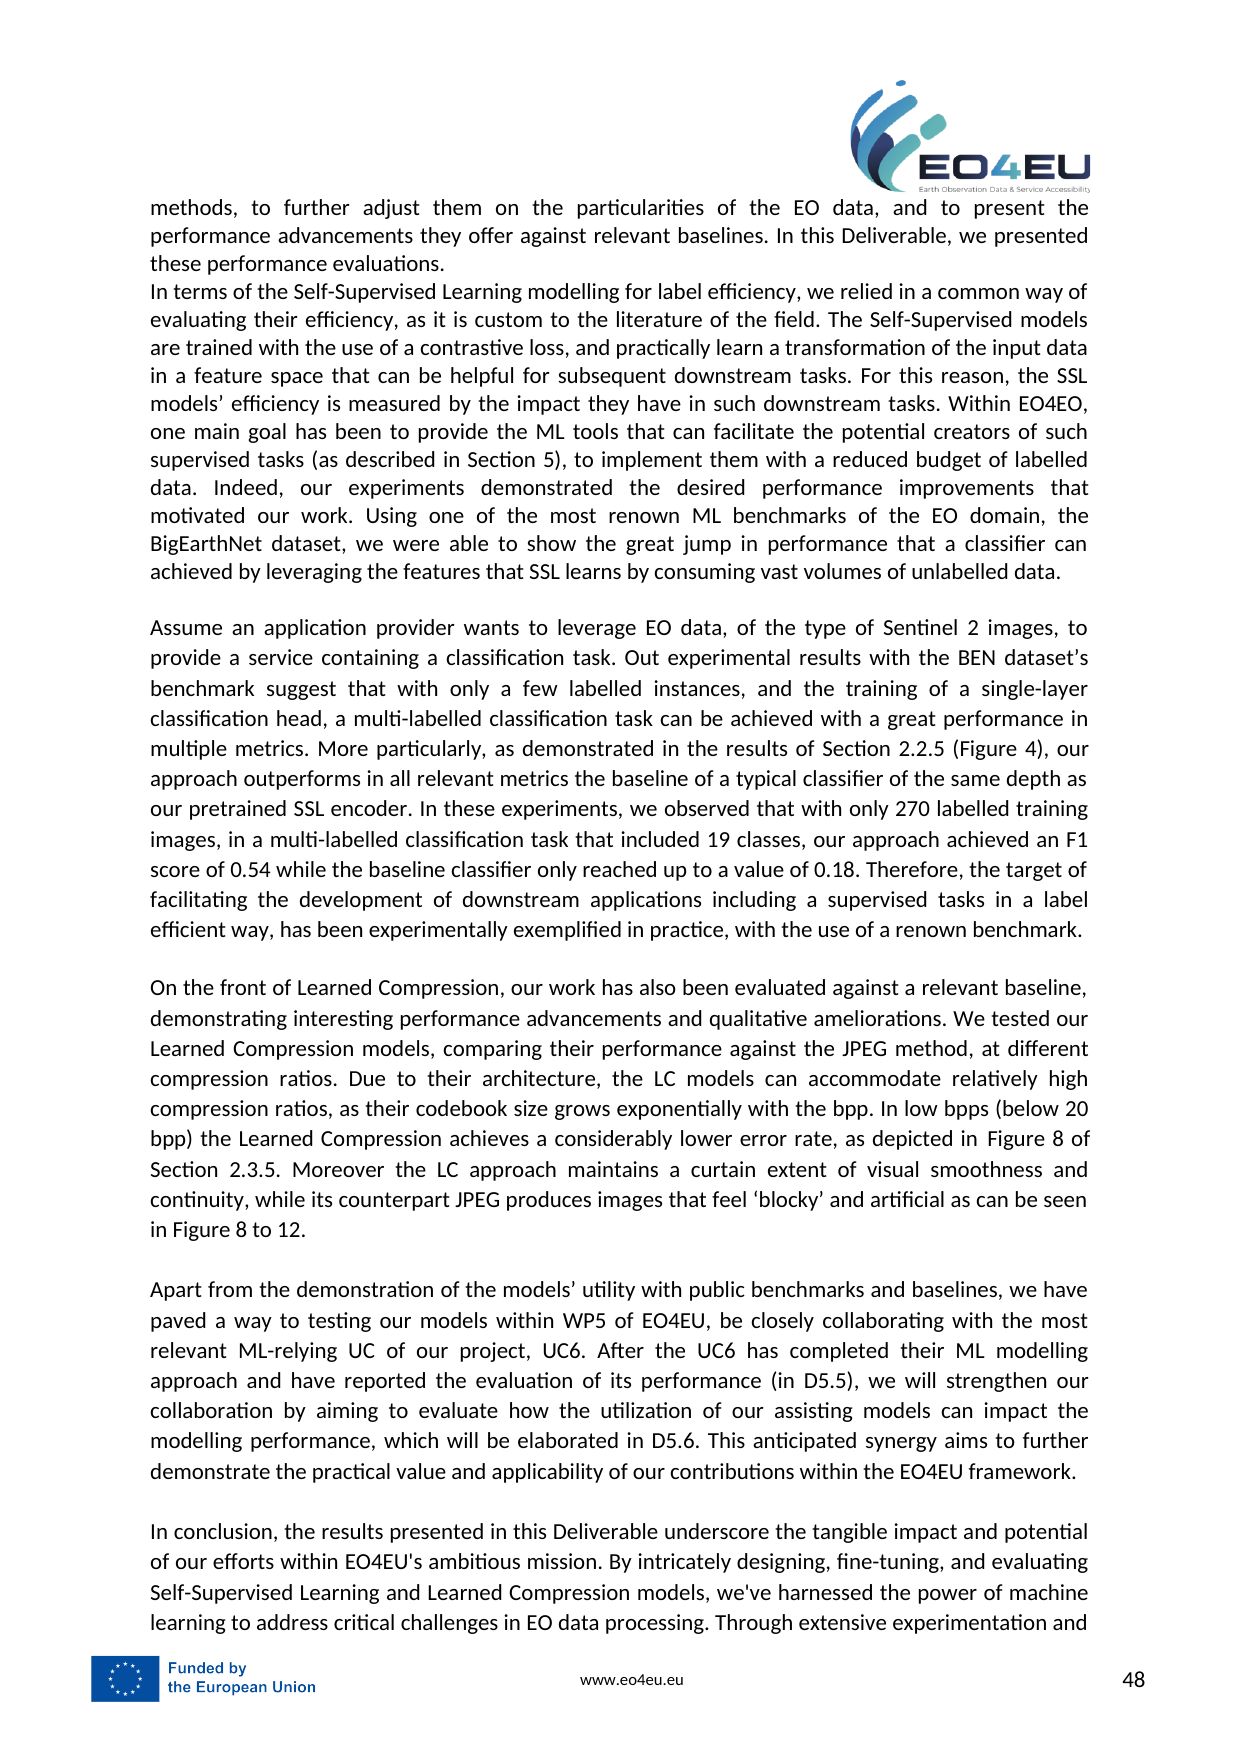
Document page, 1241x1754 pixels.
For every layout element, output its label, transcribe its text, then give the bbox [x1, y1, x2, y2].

text Assume an application provider wants to leverage EO data, of the type of Sentinel 2 images, to provide a service containing a classification task. Out experimental results with the BEN dataset’s benchmark suggest that with only a few labelled instances, and the training of a single-layer classification head, a multi-labelled classification task can be achieved with a great performance in multiple metrics. More particularly, as demonstrated in the results of Section 2.2.5 (Figure 4), our approach outperforms in all relevant metrics the baseline of a typical classifier of the same depth as our pretrained SSL encoder. In these experiments, we observed that with only 270 labelled training images, in a multi-labelled classification task that included 19 classes, our approach achieved an F1 score of 0.54 while the baseline classifier only reached up to a value of 0.18. Therefore, the target of facilitating the development of downstream applications including a supervised tasks in a label efficient way, has been experimentally exemplified in practice, with the use of a renown benchmark. [150, 613, 1090, 943]
text On the front of Learned Compression, our work has also been evaluated against a relevant baseline, demonstrating interesting performance advancements and qualitative ameliorations. We tested our Learned Compression models, comparing their performance against the JPEG method, at different compression ratios. Due to their architecture, the LC models can accommodate relatively high compression ratios, as their codebook size grows exponentially with the bpp. In low bpps (below 20 bpp) the Learned Compression achieves a considerably lower error rate, as depicted in Figure 8 of Section 2.3.5. Moreover the LC approach maintains a curtain extent of visual smoothness and continuity, while its counterpart JPEG produces images that feel ‘blocky’ and artificial as can be seen in Figure 8 to 12. [150, 973, 1090, 1243]
picture [83, 1654, 328, 1705]
text Apart from the demonstration of the models’ utility with public benchmarks and baselines, we have paved a way to testing our models within WP5 of EO4EU, be closely collaborating with the most relevant ML-relying UC of our project, UC6. After the UC6 has completed their ML modelling approach and have reported the evaluation of its performance (in D5.5), we will strengthen our collaboration by aiming to evaluate how the utilization of our assisting models can impact the modelling performance, which will be elaborated in D5.6. This anticipated synergy aims to further demonstrate the practical value and applicability of our contributions within the EO4EU framework. [150, 1276, 1090, 1485]
picture [850, 80, 1091, 193]
text In terms of the Self-Supervised Learning modelling for label efficiency, we relied in a common way of evaluating their efficiency, as it is custom to the literature of the field. The Self-Supervised models are trained with the use of a contrastive loss, and practically learn a transformation of the input data in a feature space that can be helpful for subsequent downstream tasks. For this reason, the SSL models’ efficiency is measured by the impact they have in such downstream tasks. Within EO4EO, one main goal has been to provide the ML tools that can facilitate the potential creators of such supervised tasks (as described in Section 5), to implement them with a reduced budget of labelled data. Indeed, our experiments demonstrated the desired performance improvements that motivated our work. Using one of the most renown ML benchmarks of the EO domain, the BigEarthNet dataset, we were able to show the great jump in performance that a classifier can achieved by leveraging the features that SSL learns by consuming vast volumes of unlabelled data. [150, 277, 1090, 585]
